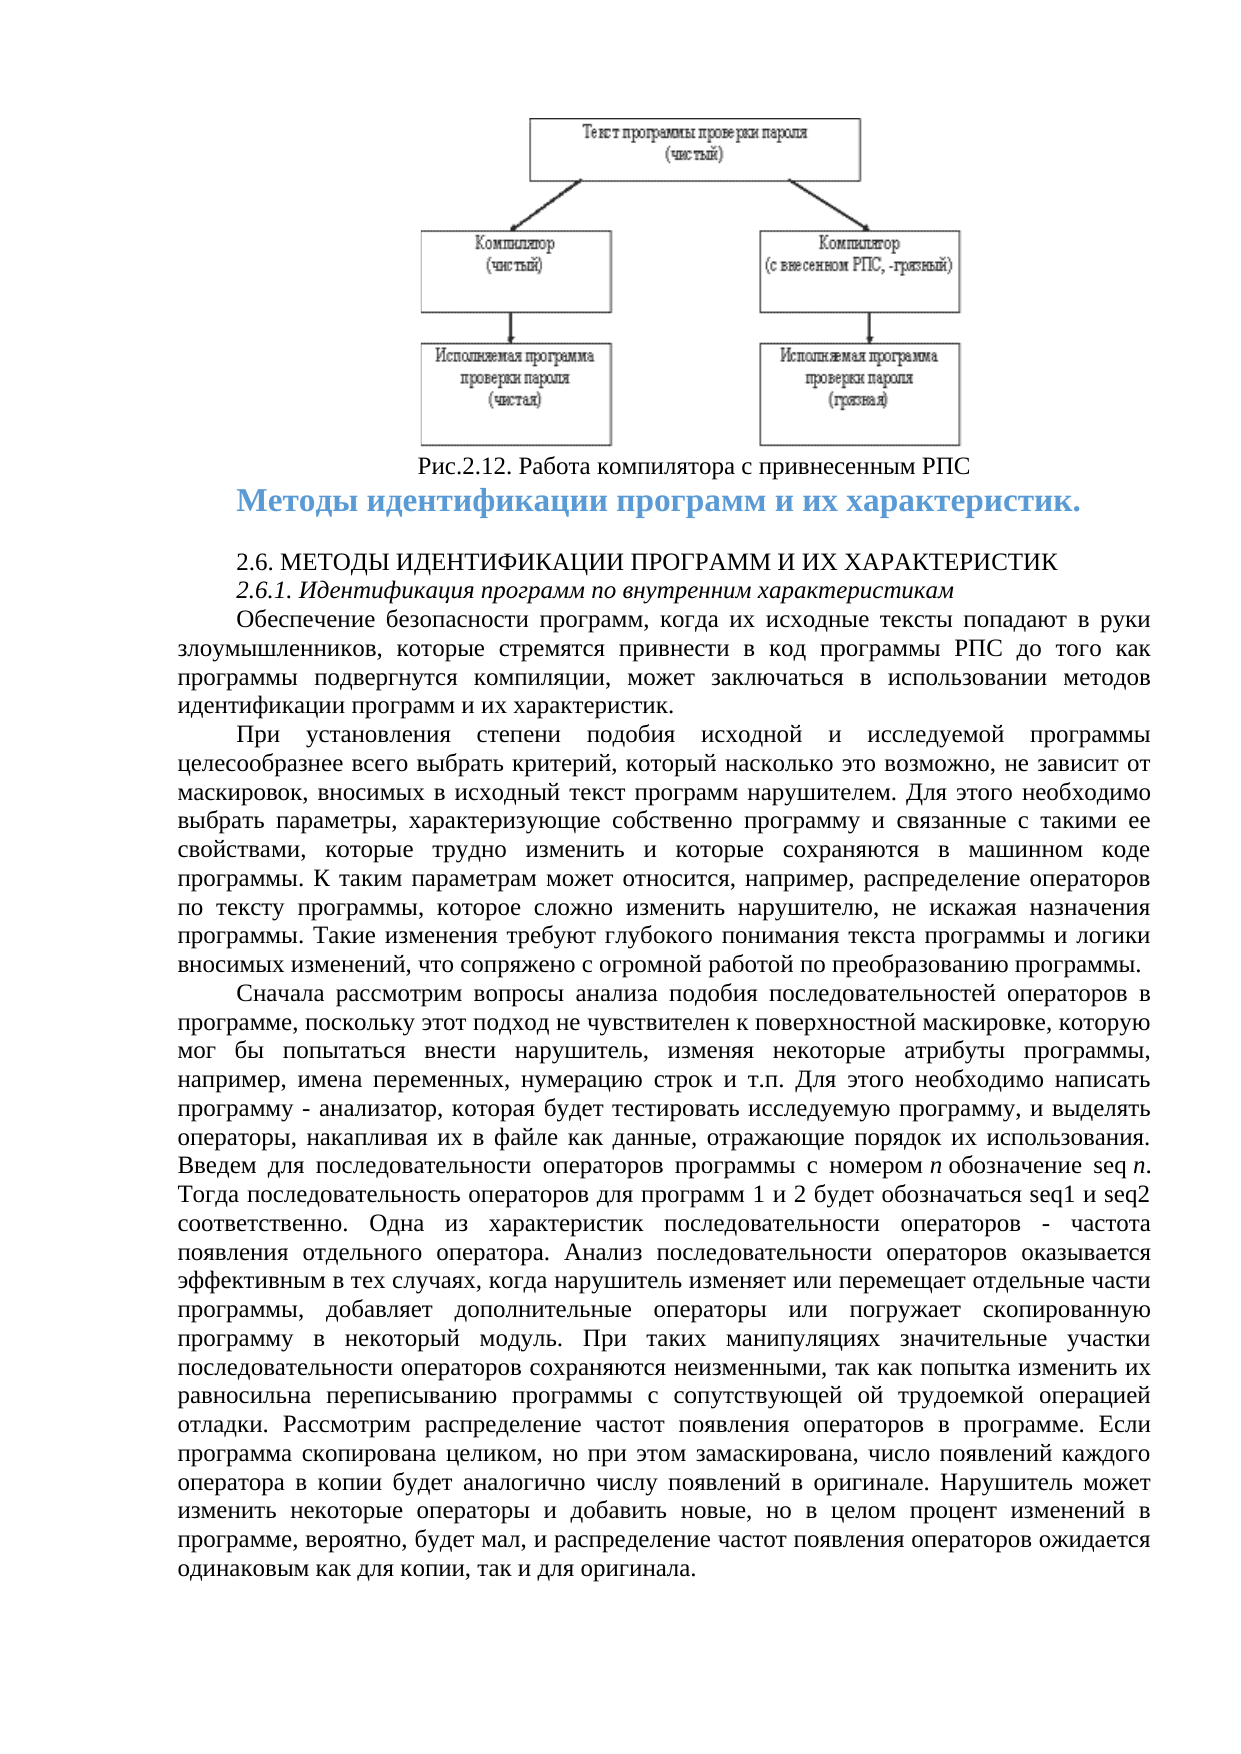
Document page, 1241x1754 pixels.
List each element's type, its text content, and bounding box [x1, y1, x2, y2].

text Обеспечение безопасности программ, когда их исходные тексты попадают в руки злоумышленников, которые стремятся привнести в код программы РПС до того как программы подвергнутся компиляции, может заключаться в использовании методов идентификации программ и их характеристик. [177, 604, 1152, 719]
picture [420, 118, 968, 451]
subtitle Методы идентификации программ и их характеристик. [177, 480, 1152, 518]
text При установления степени подобия исходной и исследуемой программы целесообразнее всего выбрать критерий, который насколько это возможно, не зависит от маскировок, вносимых в исходный текст программ нарушителем. Для этого необходимо выбрать параметры, характеризующие собственно программу и связанные с такими ее свойствами, которые трудно изменить и которые сохраняются в машинном коде программы. К таким параметрам может относится, например, распределение операторов по тексту программы, которое сложно изменить нарушителю, не искажая назначения программы. Такие изменения требуют глубокого понимания текста программы и логики вносимых изменений, что сопряжено с огромной работой по преобразованию программы. [177, 719, 1152, 978]
subtitle 2.6. МЕТОДЫ ИДЕНТИФИКАЦИИ ПРОГРАММ И ИХ ХАРАКТЕРИСТИК [177, 547, 1152, 576]
text Сначала рассмотрим вопросы анализа подобия последовательностей операторов в программе, поскольку этот подход не чувствителен к поверхностной маскировке, которую мог бы попытаться внести нарушитель, изменяя некоторые атрибуты программы, например, имена переменных, нумерацию строк и т.п. Для этого необходимо написать программу - анализатор, которая будет тестировать исследуемую программу, и выделять операторы, накапливая их в файле как данные, отражающие порядок их использования. Введем для последовательности операторов программы с номером n обозначение seq n. Тогда последовательность операторов для программ 1 и 2 будет обозначаться seq1 и seq2 соответственно. Одна из характеристик последовательности операторов - частота появления отдельного оператора. Анализ последовательности операторов оказывается эффективным в тех случаях, когда нарушитель изменяет или перемещает отдельные части программы, добавляет дополнительные операторы или погружает скопированную программу в некоторый модуль. При таких манипуляциях значительные участки последовательности операторов сохраняются неизменными, так как попытка изменить их равносильна переписыванию программы с сопутствующей ой трудоемкой операцией отладки. Рассмотрим распределение частот появления операторов в программе. Если программа скопирована целиком, но при этом замаскирована, число появлений каждого оператора в копии будет аналогично числу появлений в оригинале. Нарушитель может изменить некоторые операторы и добавить новые, но в целом процент изменений в программе, вероятно, будет мал, и распределение частот появления операторов ожидается одинаковым как для копии, так и для оригинала. [177, 978, 1152, 1582]
text Рис.2.12. Работа компилятора с привнесенным РПС [177, 451, 1152, 480]
subtitle 2.6.1. Идентификация программ по внутренним характеристикам [177, 576, 1152, 604]
